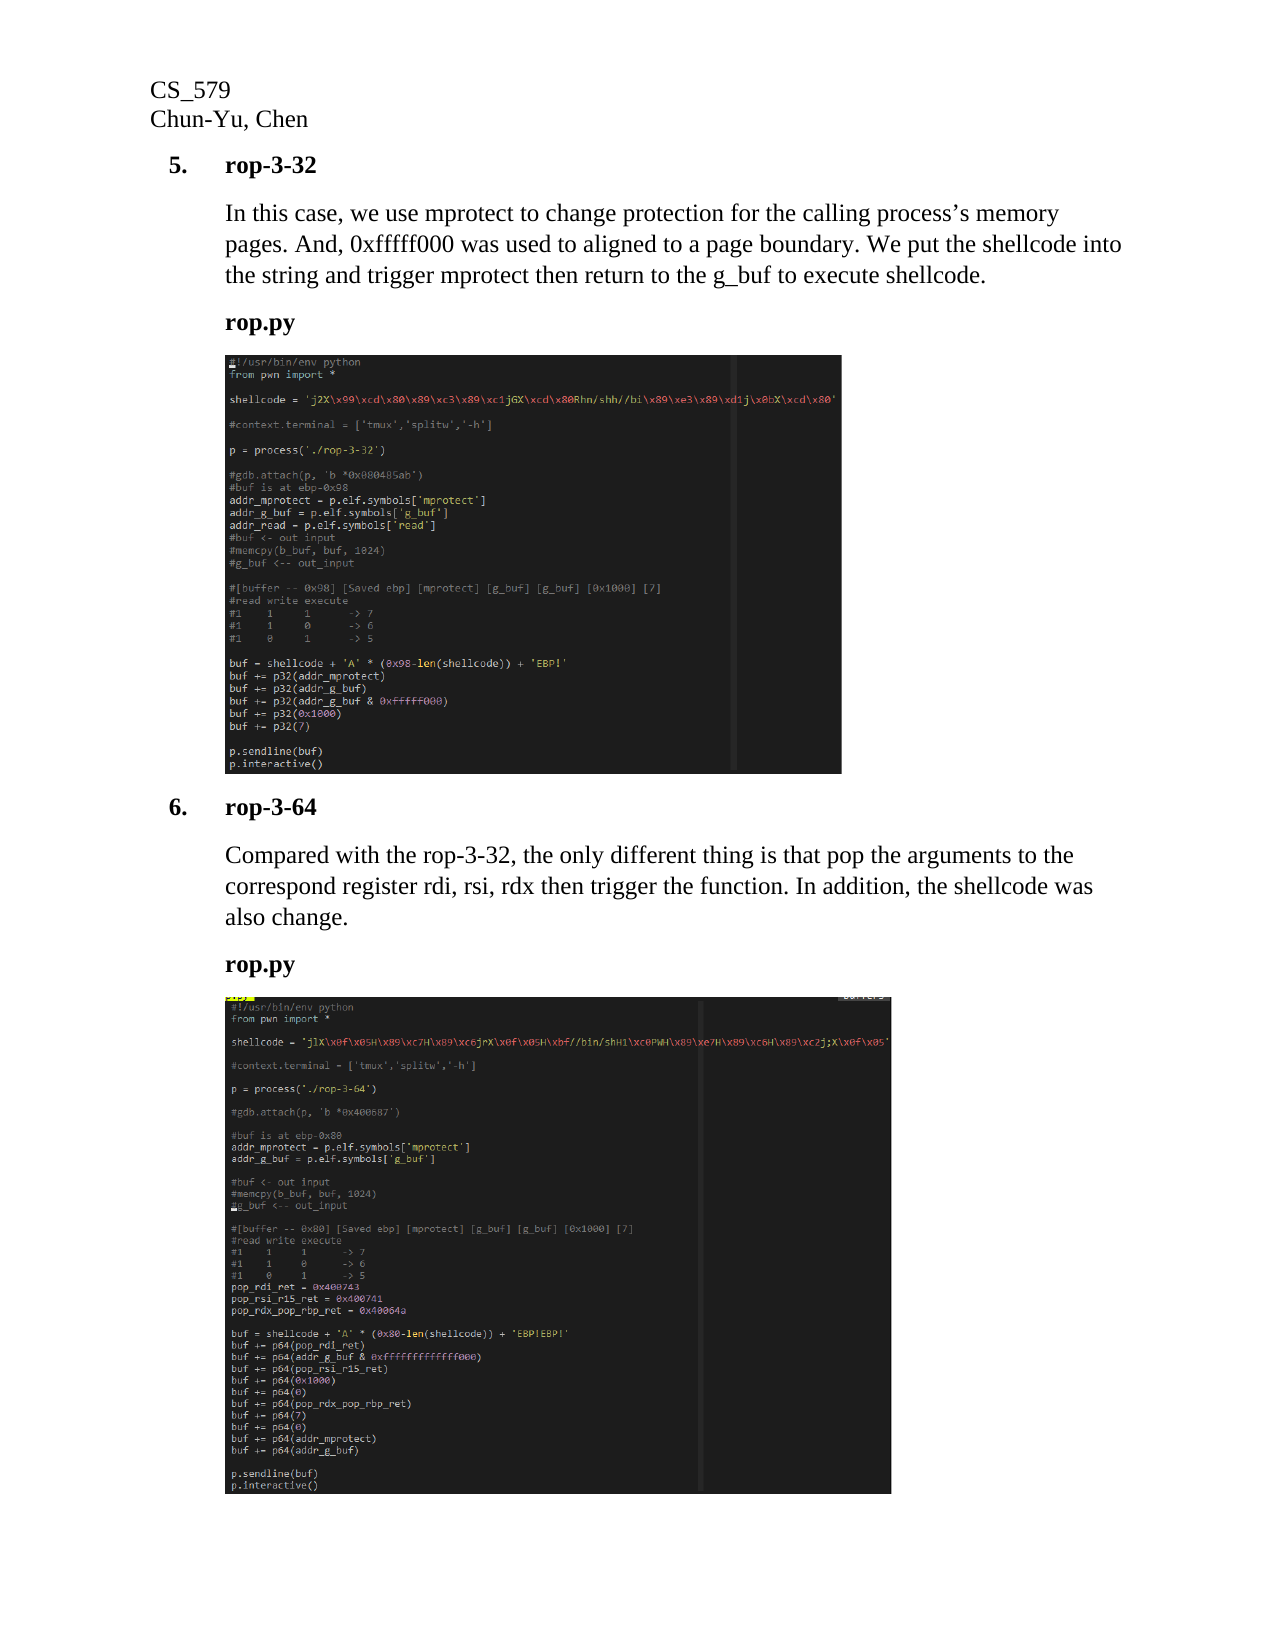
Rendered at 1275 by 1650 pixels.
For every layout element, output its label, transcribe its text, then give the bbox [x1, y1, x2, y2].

list rop-3-64 [187, 792, 1125, 821]
picture [225, 355, 842, 774]
list rop.py [225, 307, 1125, 336]
list rop.py [225, 949, 1125, 978]
list In this case, we use mprotect to change protection for the calling process’s memory pages. And, 0xfffff000 was used to aligned to a page boundary. We put the shellcode into the string and trigger mprotect then return to the g_buf to execute shellcode. [225, 198, 1125, 288]
picture [225, 997, 892, 1494]
list Compared with the rop-3-32, the only different thing is that pop the arguments to the correspond register rdi, rsi, rdx then trigger the function. In addition, the shellcode was also change. [225, 840, 1125, 931]
list rop-3-32 [187, 150, 1125, 179]
